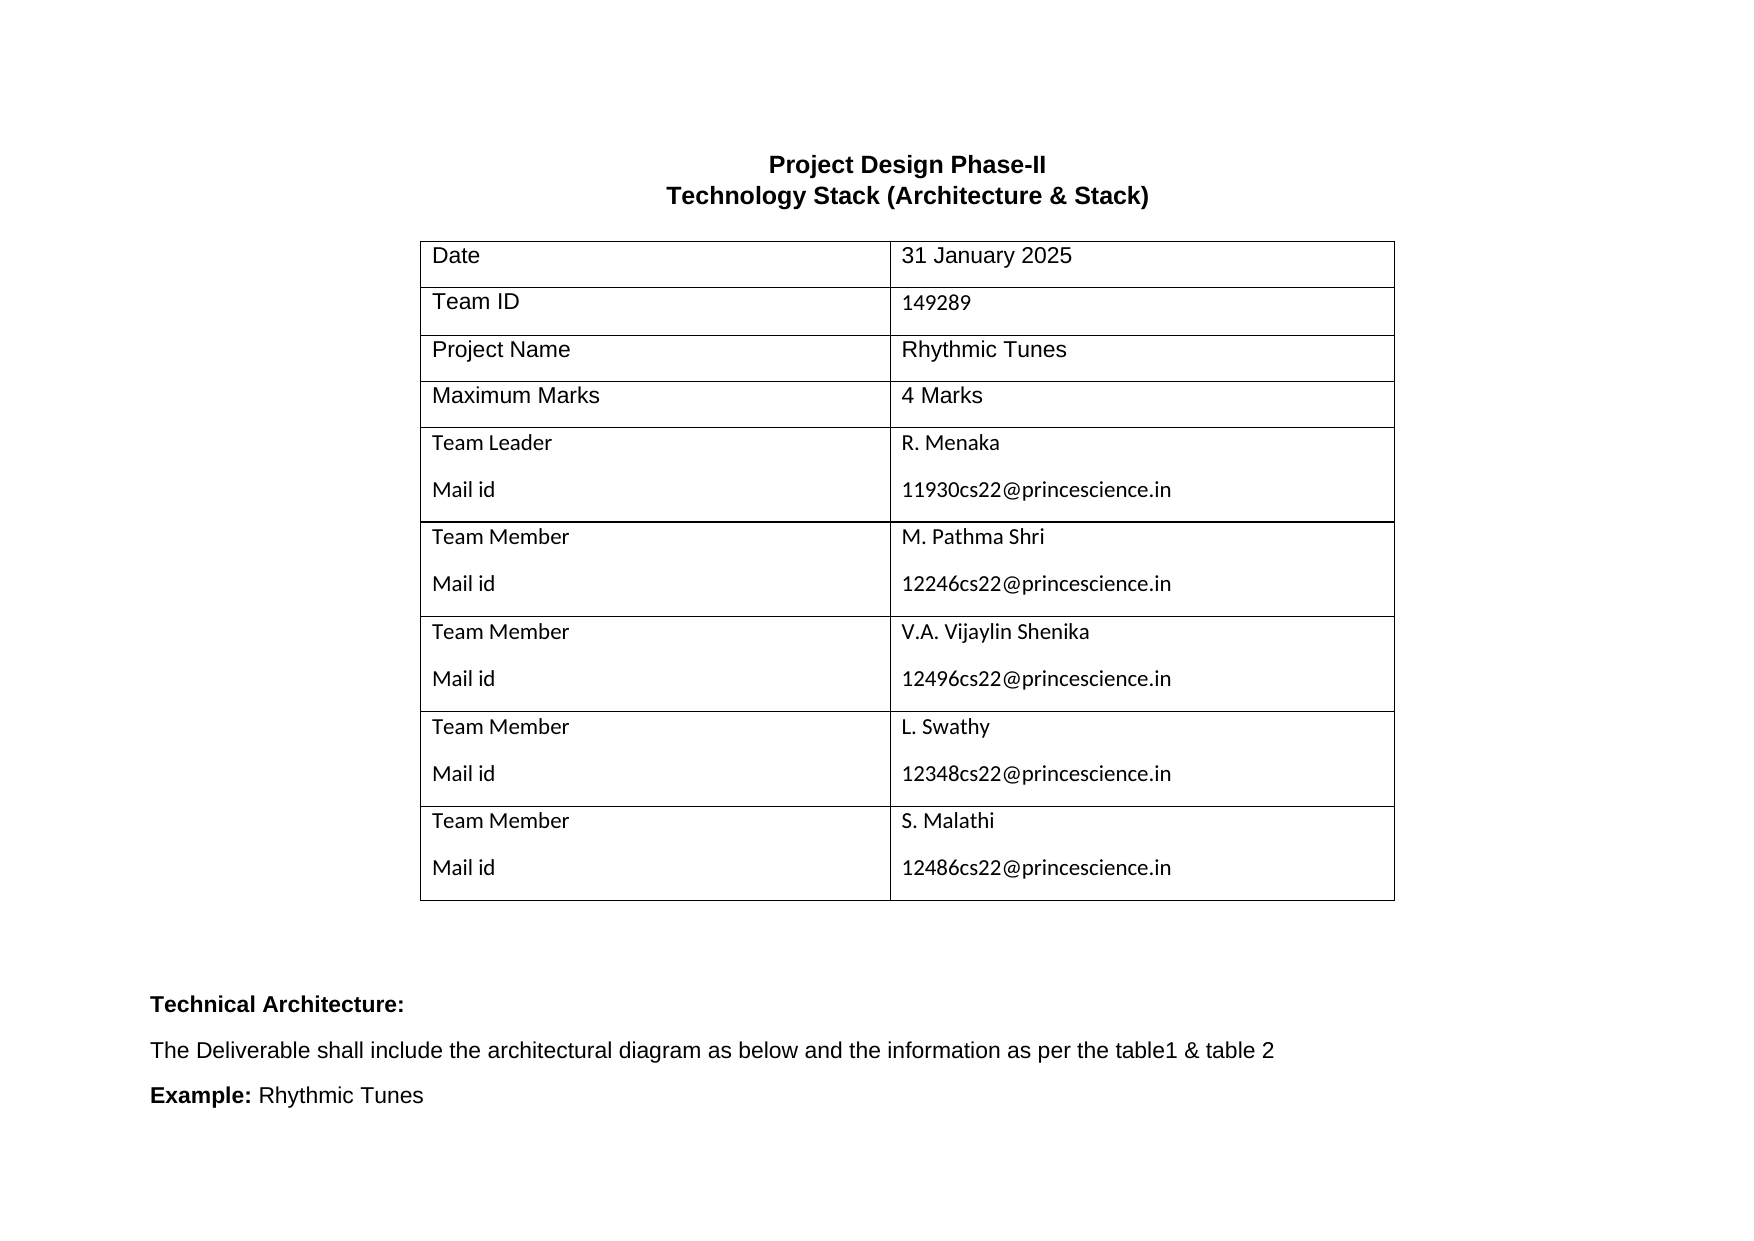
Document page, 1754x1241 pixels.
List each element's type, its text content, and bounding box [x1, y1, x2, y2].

table_cell Maximum Marks [421, 382, 890, 427]
table_cell Team ID [421, 288, 890, 334]
table_cell Rhythmic Tunes [891, 336, 1394, 381]
table_cell 4 Marks [891, 382, 1394, 427]
table_header Date [421, 242, 890, 287]
table_header 31 January 2025 [891, 242, 1394, 287]
table_cell L. Swathy 12348cs22@princescience.in [891, 712, 1394, 806]
table_cell S. Malathi 12486cs22@princescience.in [891, 807, 1394, 900]
table_cell Project Name [421, 336, 890, 381]
table_cell Team Member Mail id [421, 712, 890, 806]
table_cell Team Member Mail id [421, 807, 890, 900]
text Example: Rhythmic Tunes [150, 1082, 1665, 1108]
text Project Design Phase-II [150, 150, 1665, 179]
table_cell Team Member Mail id [421, 523, 890, 616]
table_cell M. Pathma Shri 12246cs22@princescience.in [891, 523, 1394, 616]
text Technical Architecture: [150, 991, 1665, 1018]
table_cell V.A. Vijaylin Shenika 12496cs22@princescience.in [891, 617, 1394, 711]
text Technology Stack (Architecture & Stack) [150, 181, 1665, 210]
table_cell 149289 [891, 288, 1394, 334]
text The Deliverable shall include the architectural diagram as below and the information as per the table1 & table 2 [150, 1037, 1665, 1063]
table_cell Team Member Mail id [421, 617, 890, 711]
table_cell Team Leader Mail id [421, 428, 890, 521]
table_cell R. Menaka 11930cs22@princescience.in [891, 428, 1394, 521]
